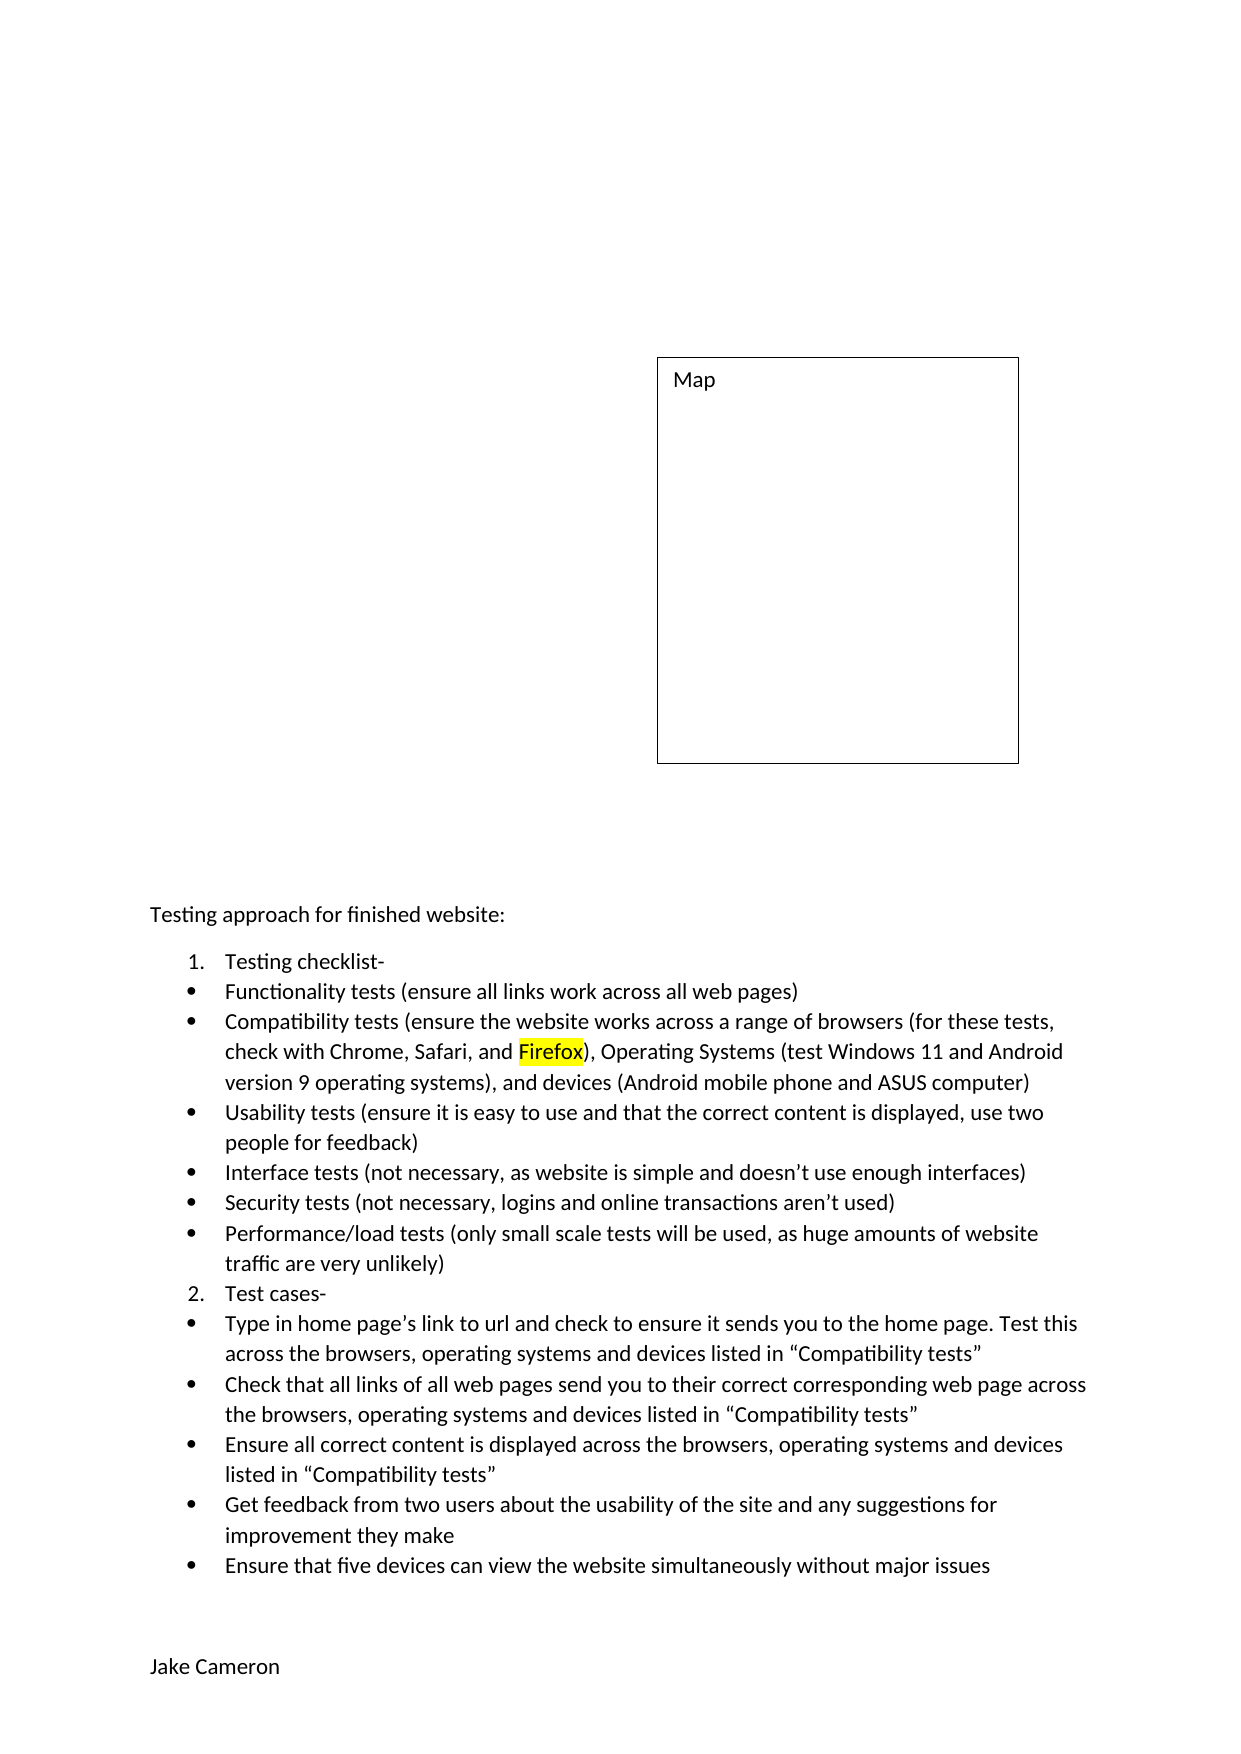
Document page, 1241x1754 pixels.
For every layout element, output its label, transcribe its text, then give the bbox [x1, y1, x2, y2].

list Type in home page’s link to url and check to ensure it sends you to the home page. Test this across the browsers, operating systems and devices listed in “Compatibility tests” [187, 1309, 1090, 1368]
list Functionality tests (ensure all links work across all web pages) [187, 977, 1090, 1005]
list Usability tests (ensure it is easy to use and that the correct content is displayed, use two people for feedback) [187, 1098, 1090, 1156]
list Interface tests (not necessary, as website is simple and doesn’t use enough interfaces) [187, 1158, 1090, 1186]
list Test cases- [187, 1279, 1090, 1307]
list Testing checklist- [187, 947, 1090, 975]
text Testing approach for finished website: [150, 900, 1090, 928]
list Ensure that five devices can view the website simultaneously without major issues [187, 1551, 1090, 1579]
list Ensure all correct content is displayed across the browsers, operating systems and devices listed in “Compatibility tests” [187, 1430, 1090, 1488]
list Compatibility tests (ensure the website works across a range of browsers (for these tests, check with Chrome, Safari, and Firefox), Operating Systems (test Windows 11 and Android version 9 operating systems), and devices (Android mobile phone and ASUS computer) [187, 1007, 1090, 1096]
list Performance/load tests (only small scale tests will be used, as huge amounts of website traffic are very unlikely) [187, 1219, 1090, 1277]
list Get feedback from two users about the usability of the site and any suggestions for improvement they make [187, 1491, 1090, 1549]
list Check that all links of all web pages send you to their correct corresponding web page across the browsers, operating systems and devices listed in “Compatibility tests” [187, 1370, 1090, 1428]
list Security tests (not necessary, logins and online transactions aren’t used) [187, 1188, 1090, 1217]
